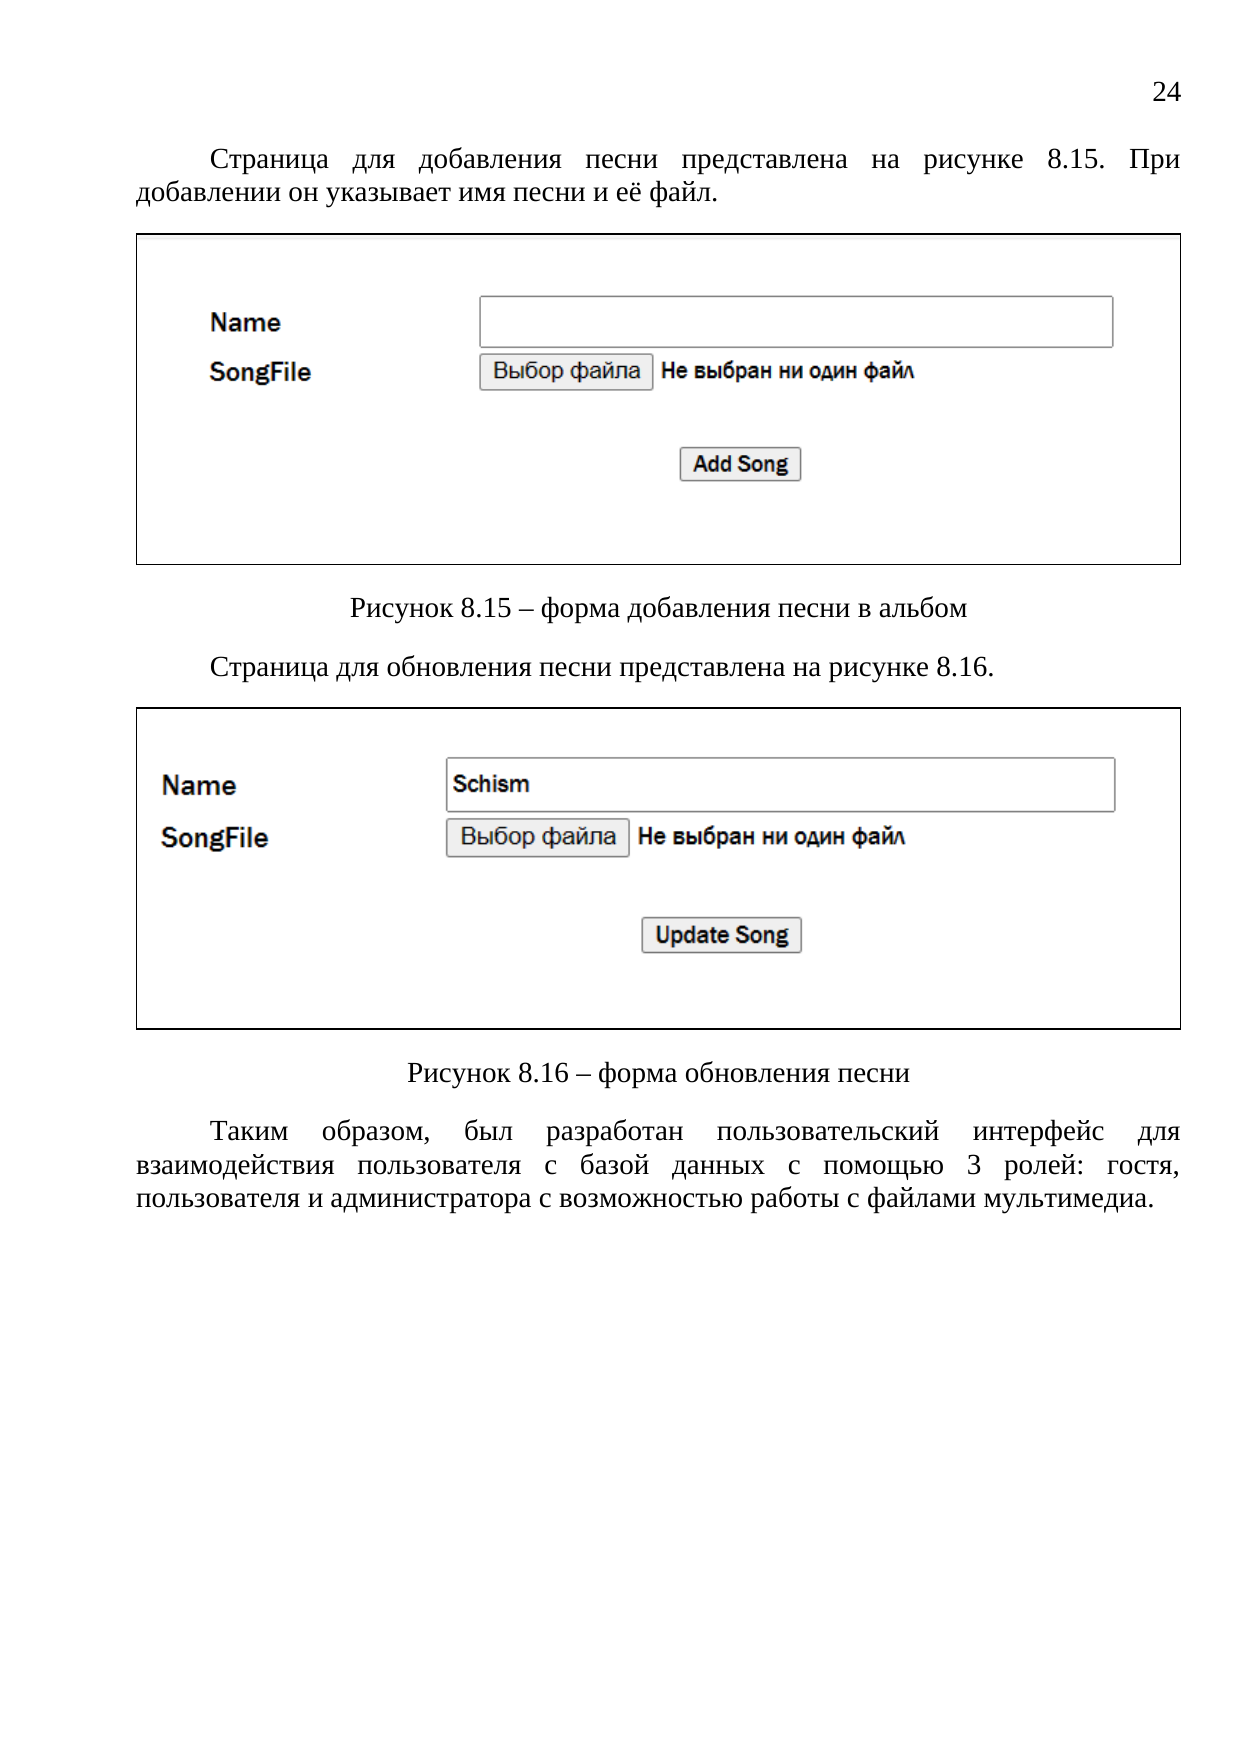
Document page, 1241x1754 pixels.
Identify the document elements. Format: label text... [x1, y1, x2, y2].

text Таким образом, был разработан пользовательский интерфейс для взаимодействия пользователя с базой данных с помощью 3 ролей: гостя, пользователя и администратора с возможностью работы с файлами мультимедиа. [136, 1113, 1181, 1214]
picture [137, 235, 1180, 564]
text Страница для обновления песни представлена на рисунке 8.16. [136, 649, 1181, 682]
text Рисунок 8.15 – форма добавления песни в альбом [136, 590, 1181, 624]
text Рисунок 8.16 – форма обновления песни [136, 1055, 1181, 1088]
picture [137, 709, 1180, 1028]
text Страница для добавления песни представлена на рисунке 8.15. При добавлении он указывает имя песни и её файл. [136, 141, 1181, 208]
